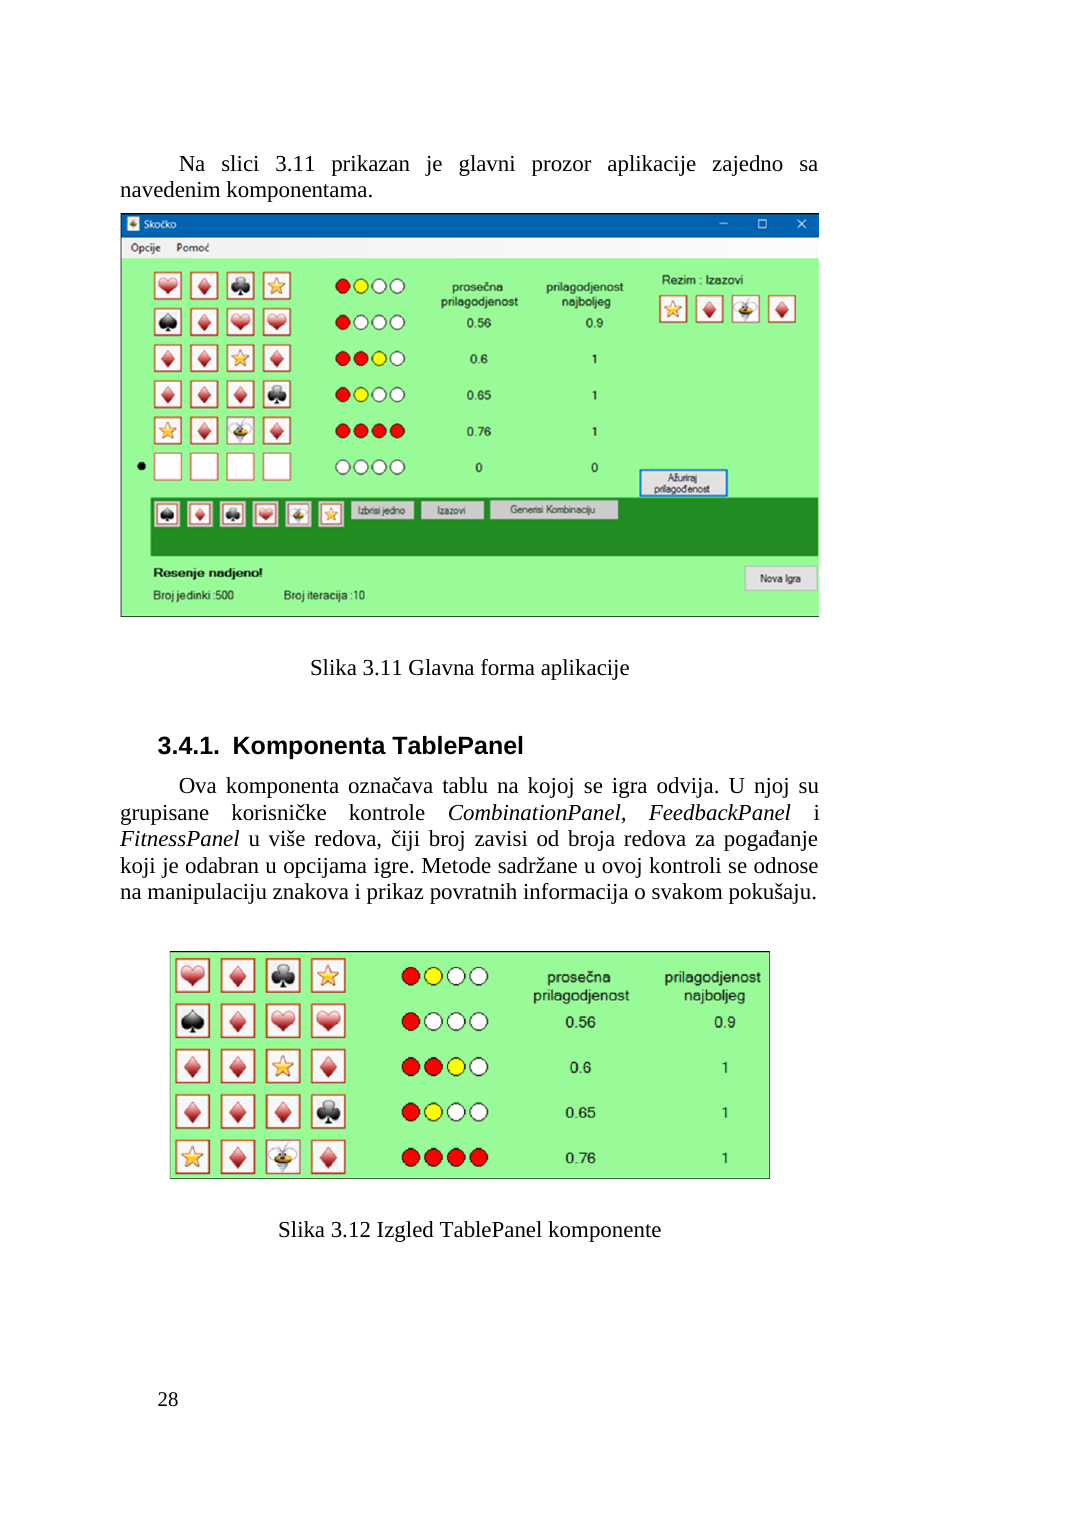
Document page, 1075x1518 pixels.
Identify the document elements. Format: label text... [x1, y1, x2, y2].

subtitle Komponenta TablePanel [157, 731, 820, 760]
text Na slici 3.11 prikazan je glavni prozor aplikacije zajedno sa navedenim komponentama. [120, 150, 820, 203]
picture [120, 213, 819, 617]
picture [169, 951, 770, 1179]
text Slika 3.12 Izgled TablePanel komponente [120, 1216, 820, 1242]
text Ova komponenta označava tablu na kojoj se igra odvija. U njoj su grupisane korisničke kontrole CombinationPanel, FeedbackPanel i FitnessPanel u više redova, čiji broj zavisi od broja redova za pogađanje koji je odabran u opcijama igre. Metode sadržane u ovoj kontroli se odnose na manipulaciju znakova i prikaz povratnih informacija o svakom pokušaju. [120, 773, 820, 904]
text Slika 3.11 Glavna forma aplikacije [120, 654, 820, 680]
